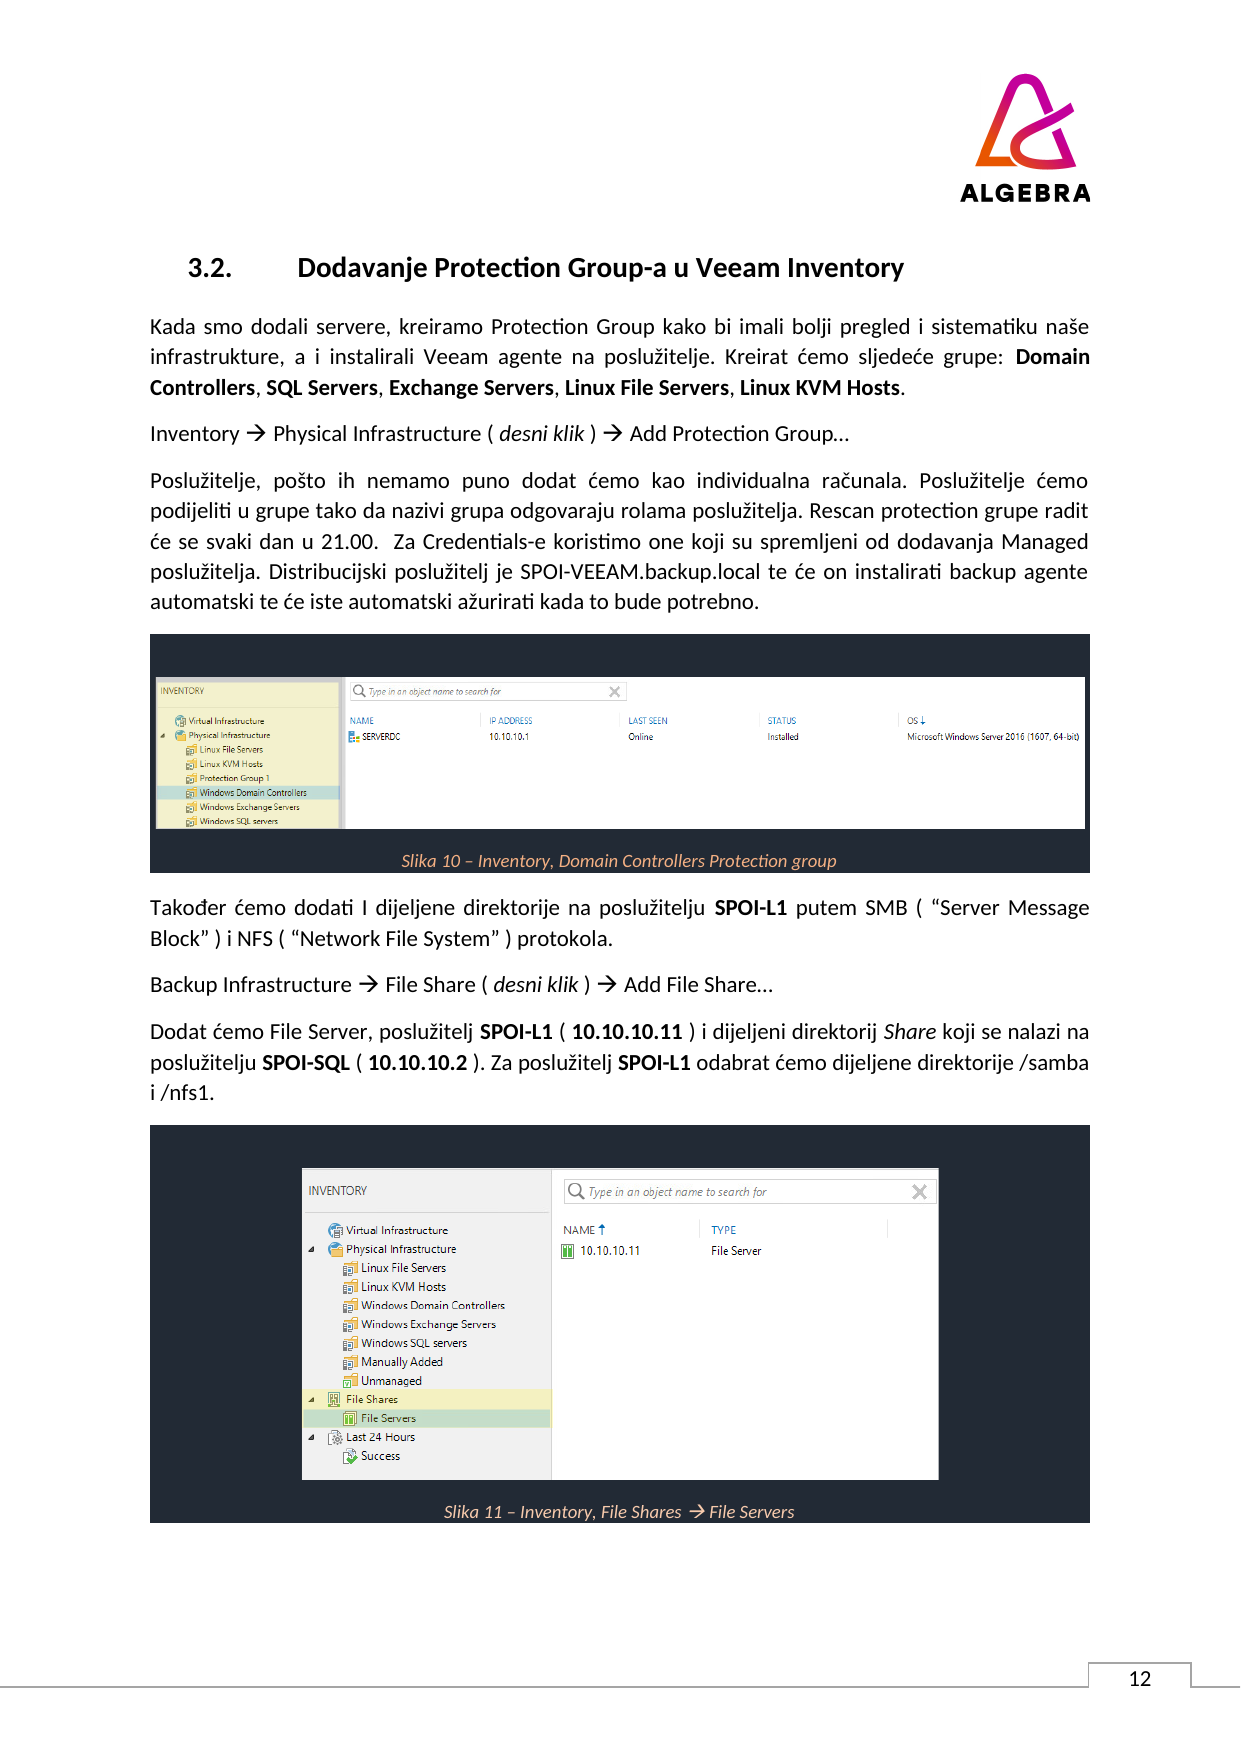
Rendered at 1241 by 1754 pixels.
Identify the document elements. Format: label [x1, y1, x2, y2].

picture [952, 73, 1091, 202]
picture [301, 1168, 939, 1480]
picture [155, 677, 1085, 829]
